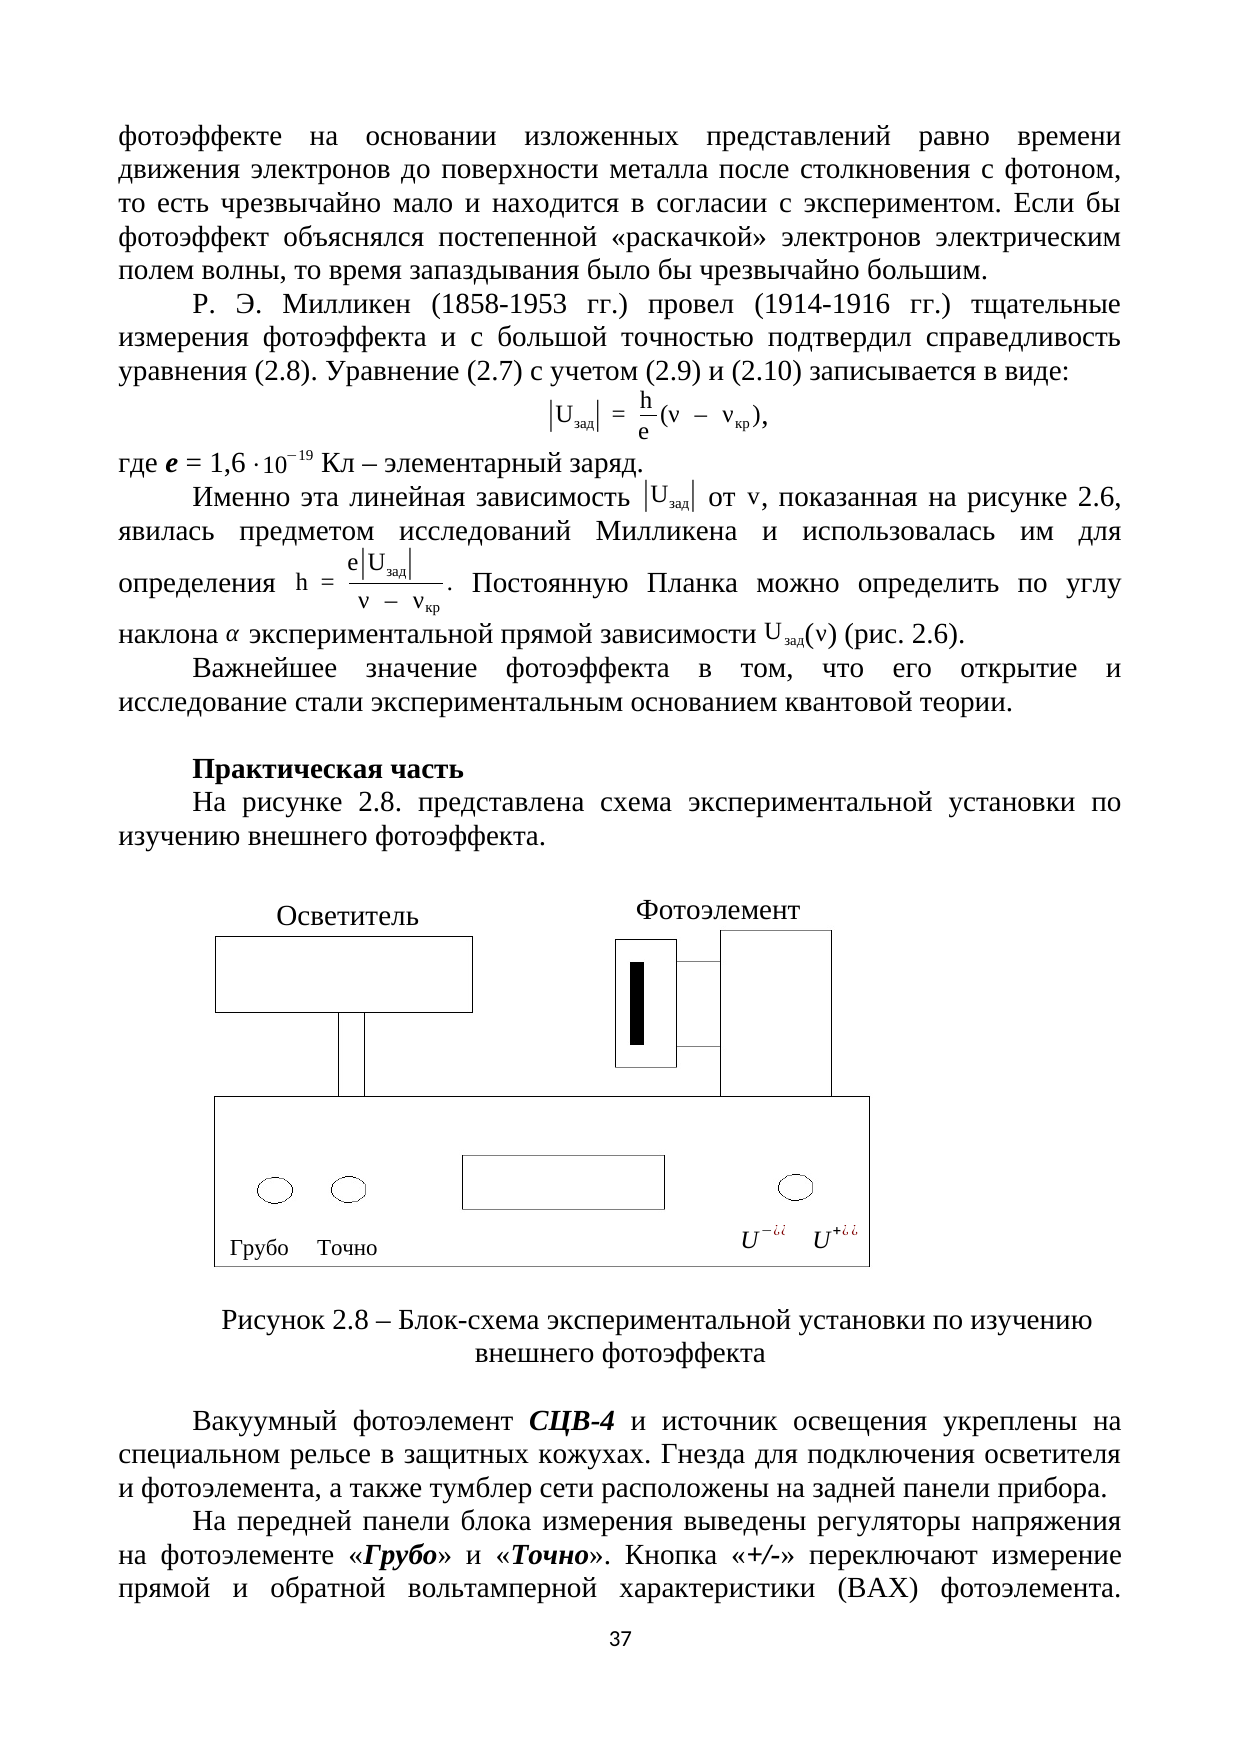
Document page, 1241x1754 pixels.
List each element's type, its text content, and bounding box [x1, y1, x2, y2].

text Важнейшее значение фотоэффекта в том, что его открытие и исследование стали экспериментальным основанием квантовой теории. [118, 650, 1122, 717]
picture [192, 885, 900, 1269]
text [118, 1503, 1122, 1604]
text где е = 1,6 Кл – элементарный заряд. [118, 445, 1122, 479]
text Вакуумный фотоэлемент СЦВ-4 и источник освещения укреплены на специальном рельсе в защитных кожухах. Гнезда для подключения осветителя и фотоэлемента, а также тумблер сети расположены на задней панели прибора. [118, 1403, 1122, 1503]
text Р. Э. Милликен (1858-1953 гг.) провел (1914-1916 гг.) тщательные измерения фотоэффекта и с большой точностью подтвердил справедливость уравнения (2.8). Уравнение (2.7) с учетом (2.9) и (2.10) записывается в виде: [118, 286, 1122, 386]
text Рисунок 2.8 – Блок-схема экспериментальной установки по изучению внешнего фотоэффекта [118, 1302, 1122, 1369]
text Именно эта линейная зависимость от , показанная на рисунке 2.6, явилась предметом исследований Милликена и использовалась им для определения Постоянную Планка можно определить по углу наклона экспериментальной прямой зависимости () (рис. 2.6). [118, 479, 1122, 650]
text На рисунке 2.8. представлена схема экспериментальной установки по изучению внешнего фотоэффекта. [118, 784, 1122, 851]
text Практическая часть [118, 751, 1122, 784]
text , [118, 386, 1122, 445]
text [118, 118, 1122, 286]
